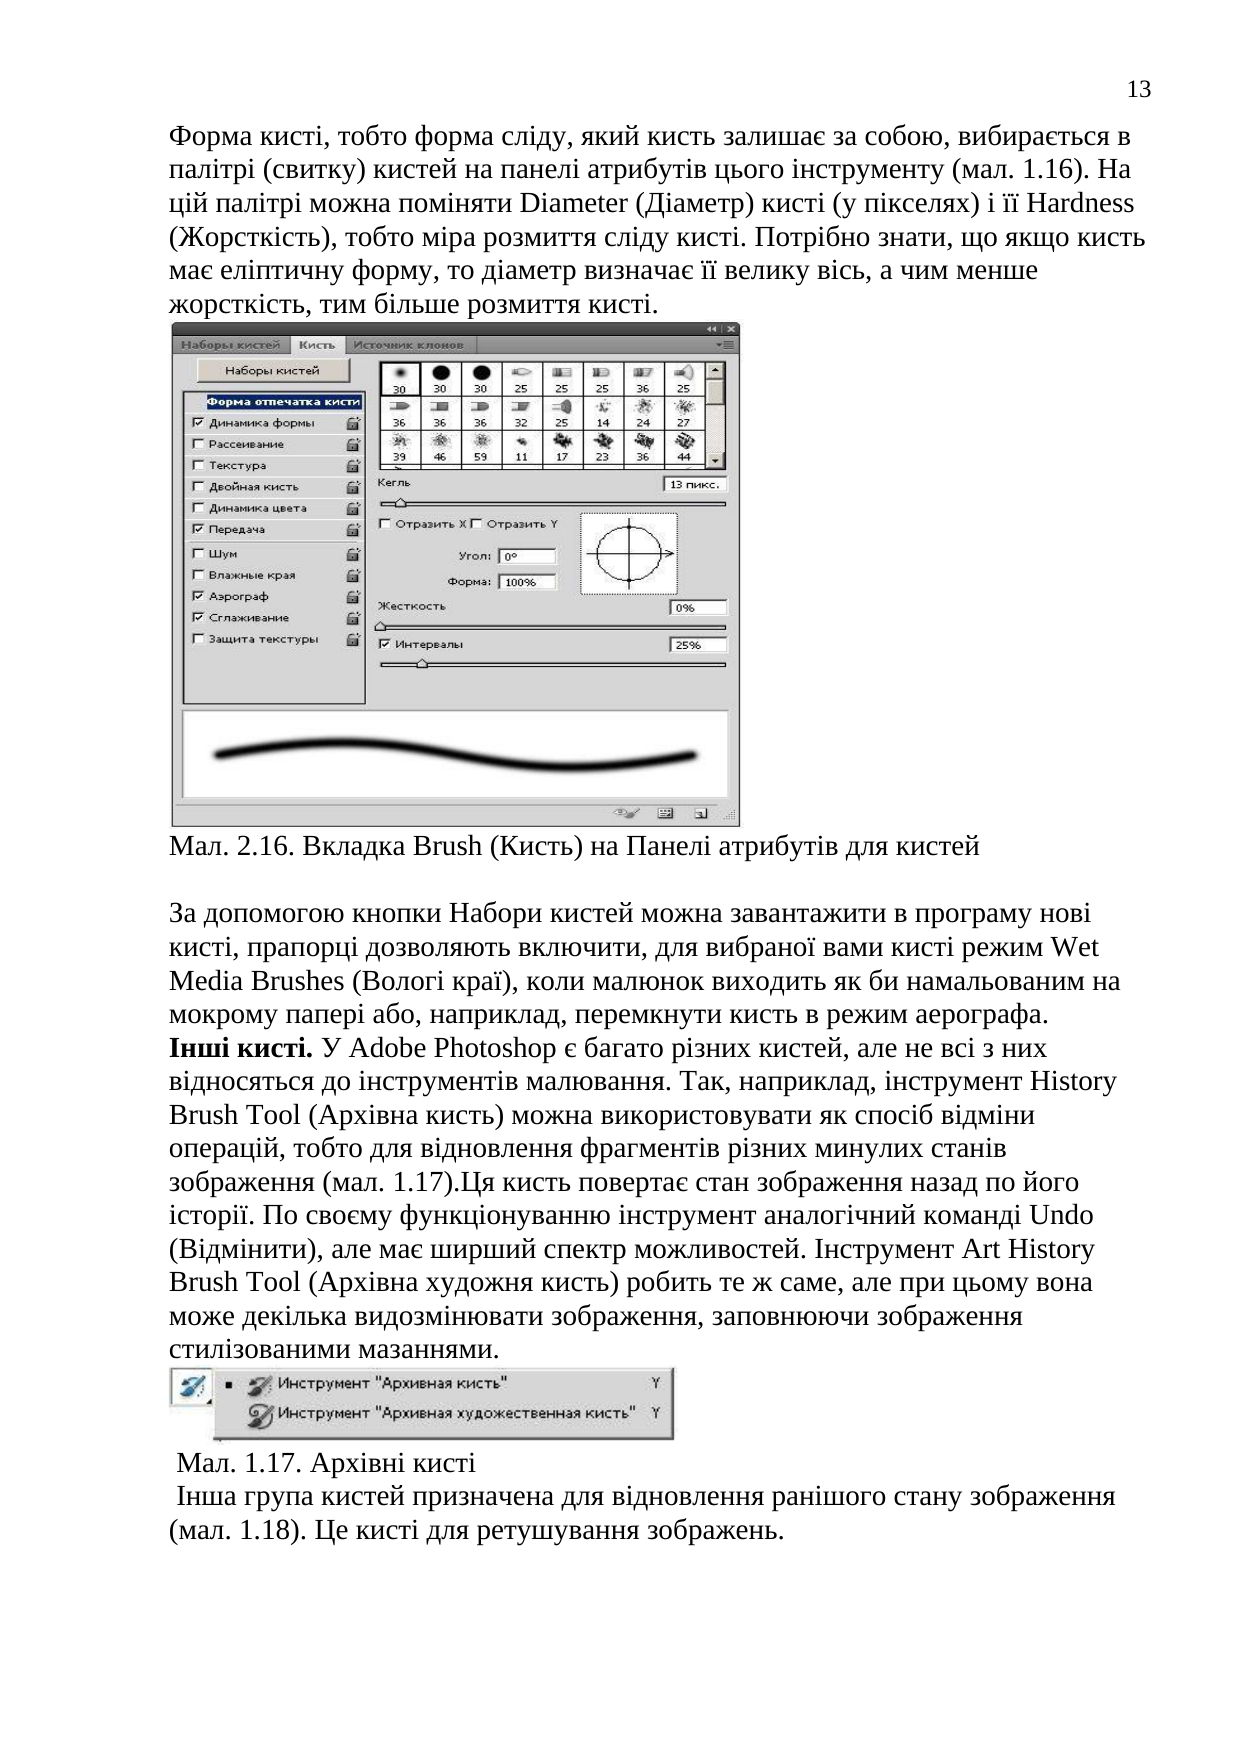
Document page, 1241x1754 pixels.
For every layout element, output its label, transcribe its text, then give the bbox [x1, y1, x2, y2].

picture [168, 1365, 679, 1445]
picture [168, 319, 744, 829]
text За допомогою кнопки Набори кистей можна завантажити в програму нові кисті, прапорці дозволяють включити, для вибраної вами кисті режим Wet Media Brushes (Вологі краї), коли малюнок виходить як би намальованим на мокрому папері або, наприклад, перемкнути кисть в режим аерографа. [169, 896, 1152, 1030]
text Інша група кистей призначена для відновлення ранішого стану зображення (мал. 1.18). Це кисті для ретушування зображень. [169, 1478, 1152, 1545]
text Форма кисті, тобто форма сліду, який кисть залишає за собою, вибирається в палітрі (свитку) кистей на панелі атрибутів цього інструменту (мал. 1.16). На цій палітрі можна поміняти Diameter (Діаметр) кисті (у пікселях) і її Hardness (Жорсткість), тобто міра розмиття сліду кисті. Потрібно знати, що якщо кисть має еліптичну форму, то діаметр визначає її велику вісь, а чим менше жорсткість, тим більше розмиття кисті. [169, 118, 1152, 319]
text Мал. 2.16. Вкладка Brush (Кисть) на Панелі атрибутів для кистей [169, 828, 1152, 862]
text Інші кисті. У Adobe Photoshop є багато різних кистей, але не всі з них відносяться до інструментів малювання. Так, наприклад, інструмент History Brush Tool (Архівна кисть) можна використовувати як спосіб відміни операцій, тобто для відновлення фрагментів різних минулих станів зображення (мал. 1.17).Ця кисть повертає стан зображення назад по його історії. По своєму функціонуванню інструмент аналогічний команді Undo (Відмінити), але має ширший спектр можливостей. Інструмент Art History Brush Tool (Архівна художня кисть) робить те ж саме, але при цьому вона може декілька видозмінювати зображення, заповнюючи зображення стилізованими мазаннями. [169, 1030, 1152, 1365]
text Мал. 1.17. Архівні кисті [169, 1445, 1152, 1478]
